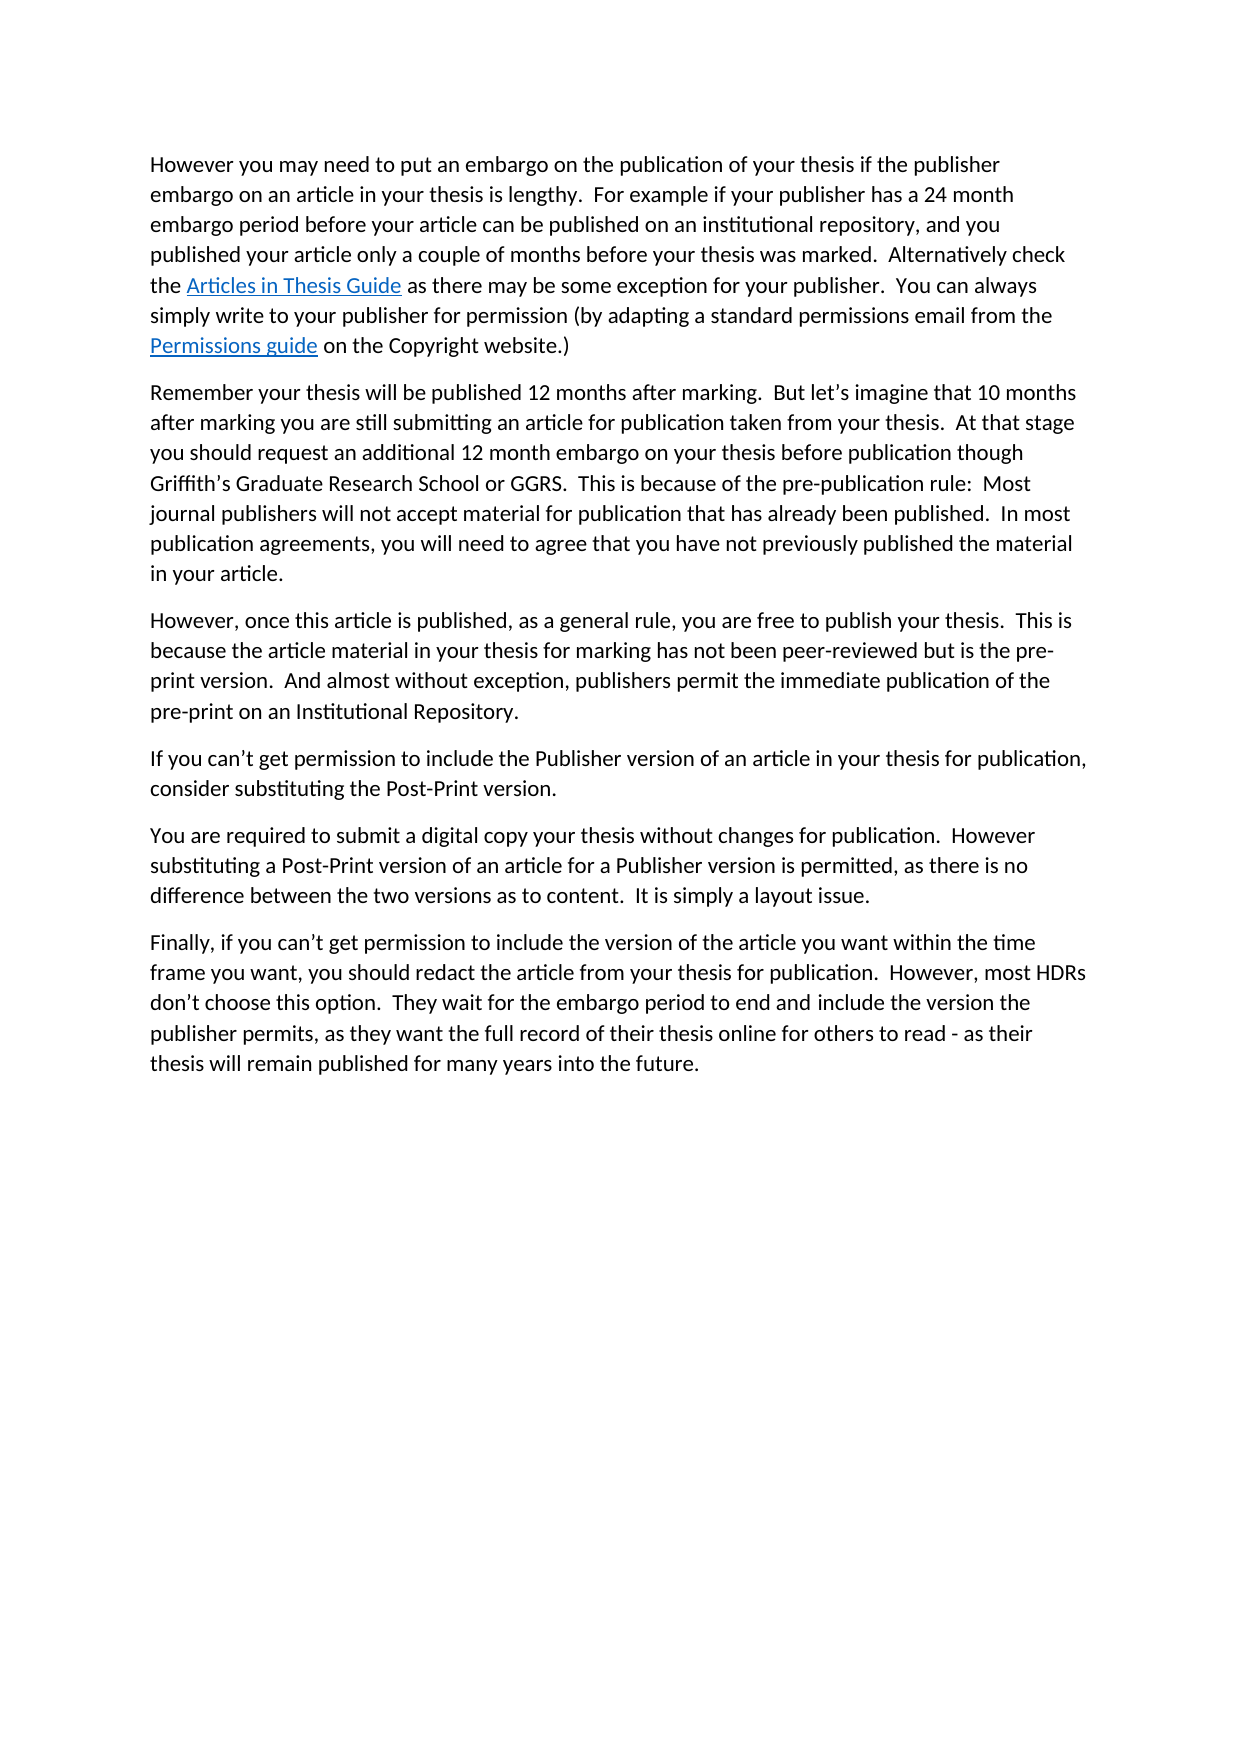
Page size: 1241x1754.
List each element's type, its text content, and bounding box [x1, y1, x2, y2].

text Remember your thesis will be published 12 months after marking. But let’s imagine that 10 months after marking you are still submitting an article for publication taken from your thesis. At that stage you should request an additional 12 month embargo on your thesis before publication though Griffith’s Graduate Research School or GGRS. This is because of the pre-publication rule: Most journal publishers will not accept material for publication that has already been published. In most publication agreements, you will need to agree that you have not previously published the material in your article. [150, 378, 1090, 587]
text Finally, if you can’t get permission to include the version of the article you want within the time frame you want, you should redact the article from your thesis for publication. However, most HDRs don’t choose this option. They wait for the embargo period to end and include the version the publisher permits, as they want the full record of their thesis online for others to read - as their thesis will remain published for many years into the future. [150, 928, 1090, 1077]
text You are required to submit a digital copy your thesis without changes for publication. However substituting a Post-Print version of an article for a Publisher version is permitted, as there is no difference between the two versions as to content. It is simply a layout issue. [150, 821, 1090, 909]
text However you may need to put an embargo on the publication of your thesis if the publisher embargo on an article in your thesis is lengthy. For example if your publisher has a 24 month embargo period before your article can be published on an institutional repository, and you published your article only a couple of months before your thesis was marked. Alternatively check the Articles in Thesis Guide as there may be some exception for your publisher. You can always simply write to your publisher for permission (by adapting a standard permissions email from the Permissions guide on the Copyright website.) [150, 150, 1090, 359]
text If you can’t get permission to include the Publisher version of an article in your thesis for publication, consider substituting the Post-Print version. [150, 744, 1090, 802]
text However, once this article is published, as a general rule, you are free to publish your thesis. This is because the article material in your thesis for marking has not been peer-reviewed but is the pre-print version. And almost without exception, publishers permit the immediate publication of the pre-print on an Institutional Repository. [150, 606, 1090, 725]
